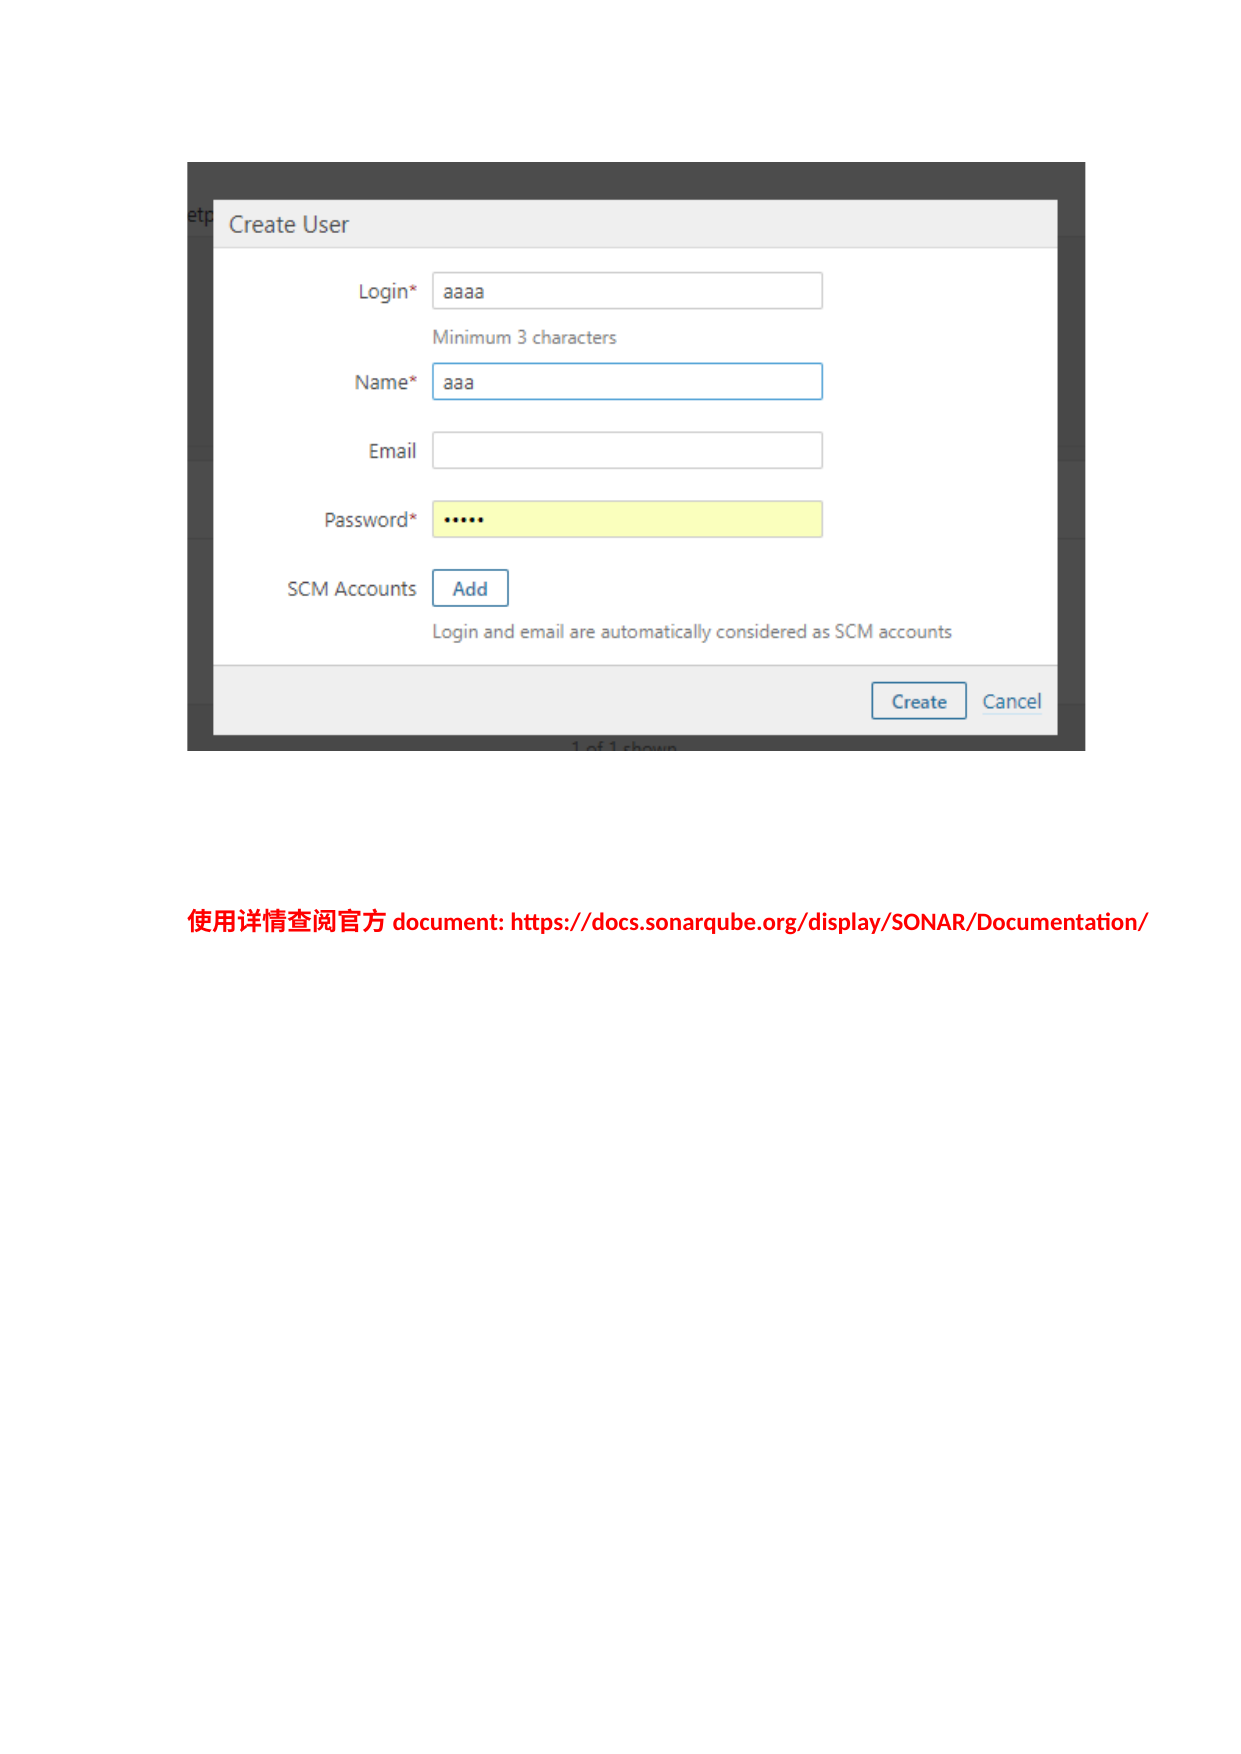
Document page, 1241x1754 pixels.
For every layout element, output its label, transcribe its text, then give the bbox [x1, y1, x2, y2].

picture [187, 162, 1086, 751]
text 使用详情查阅官方document: https://docs.sonarqube.org/display/SONAR/Documentation/ [187, 887, 1167, 952]
